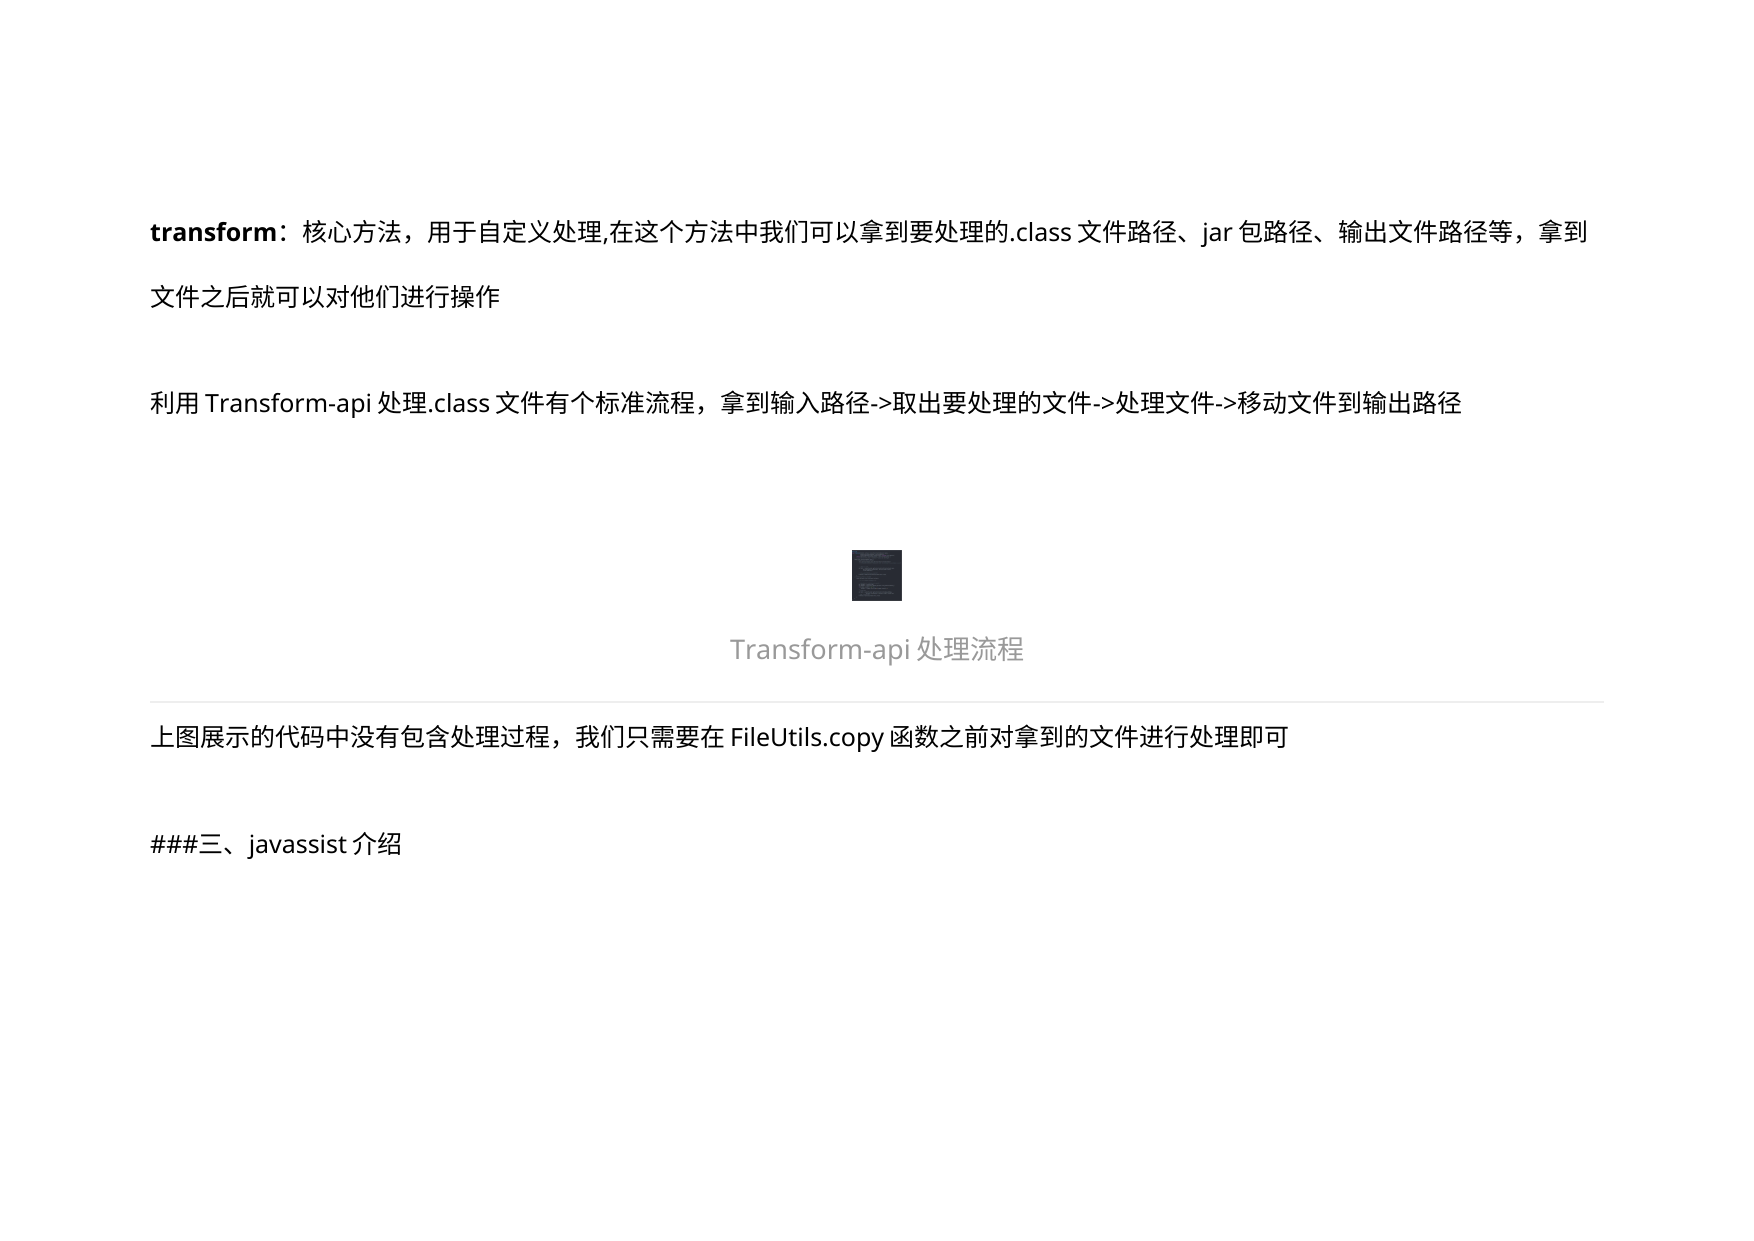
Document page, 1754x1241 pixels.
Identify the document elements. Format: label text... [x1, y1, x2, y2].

text Transform-api处理流程 [150, 615, 1604, 701]
picture [852, 550, 902, 601]
text 上图展示的代码中没有包含处理过程，我们只需要在FileUtils.copy函数之前对拿到的文件进行处理即可 [150, 703, 1604, 768]
text transform：核心方法，用于自定义处理,在这个方法中我们可以拿到要处理的.class文件路径、jar包路径、输出文件路径等，拿到文件之后就可以对他们进行操作 [150, 198, 1604, 328]
text 利用Transform-api处理.class文件有个标准流程，拿到输入路径->取出要处理的文件->处理文件->移动文件到输出路径 [150, 369, 1604, 434]
text ###三、javassist介绍 [150, 810, 1604, 875]
